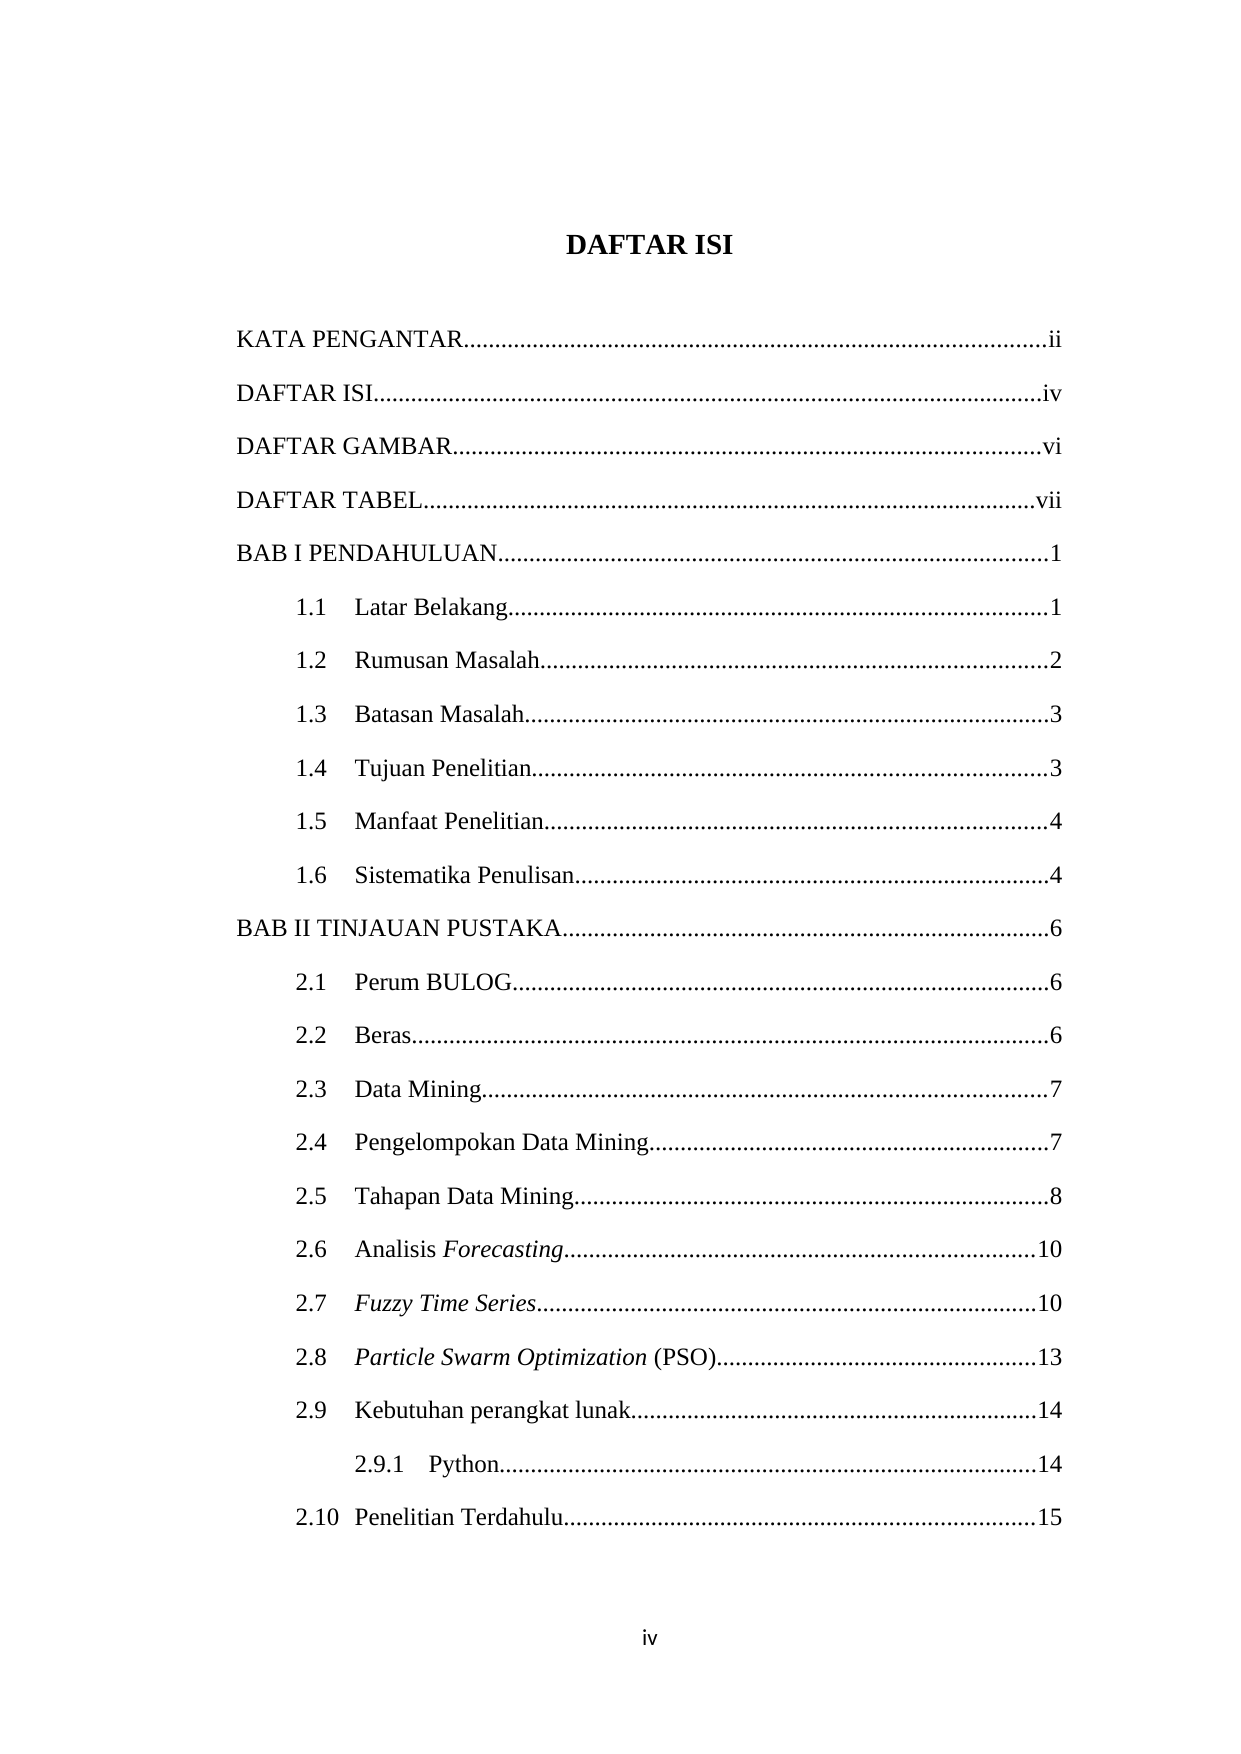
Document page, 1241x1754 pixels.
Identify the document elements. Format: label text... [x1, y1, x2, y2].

subtitle DAFTAR ISI [236, 227, 1063, 261]
